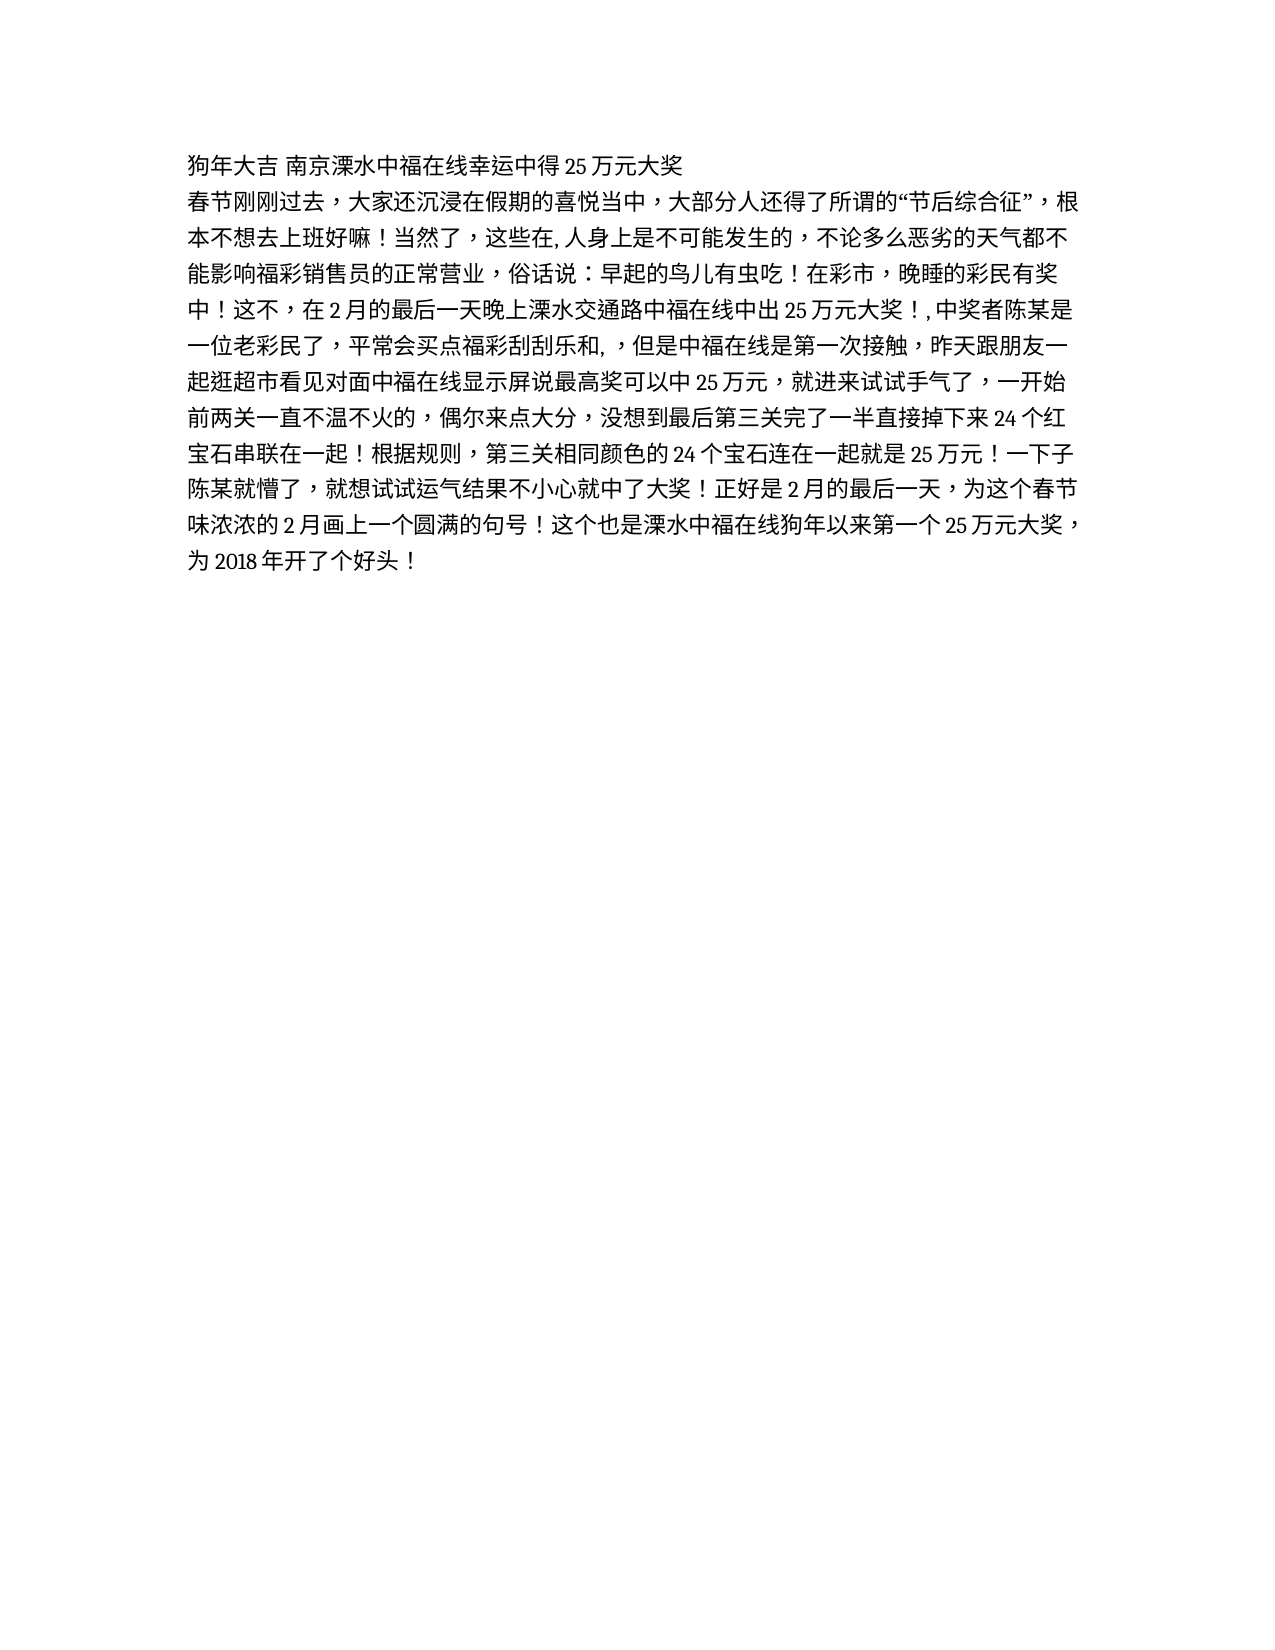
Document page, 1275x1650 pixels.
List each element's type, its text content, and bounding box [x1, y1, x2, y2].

text 狗年大吉 南京溧水中福在线幸运中得25万元大奖 春节刚刚过去，大家还沉浸在假期的喜悦当中，大部分人还得了所谓的“节后综合征”，根本不想去上班好嘛！当然了，这些在, 人身上是不可能发生的，不论多么恶劣的天气都不能影响福彩销售员的正常营业，俗话说：早起的鸟儿有虫吃！在彩市，晚睡的彩民有奖中！这不，在2月的最后一天晚上溧水交通路中福在线中出25万元大奖！, 中奖者陈某是一位老彩民了，平常会买点福彩刮刮乐和, ，但是中福在线是第一次接触，昨天跟朋友一起逛超市看见对面中福在线显示屏说最高奖可以中25万元，就进来试试手气了，一开始前两关一直不温不火的，偶尔来点大分，没想到最后第三关完了一半直接掉下来24个红宝石串联在一起！根据规则，第三关相同颜色的24个宝石连在一起就是25万元！一下子陈某就懵了，就想试试运气结果不小心就中了大奖！正好是2月的最后一天，为这个春节味浓浓的2月画上一个圆满的句号！这个也是溧水中福在线狗年以来第一个25万元大奖，为2018年开了个好头！ [187, 150, 1087, 577]
